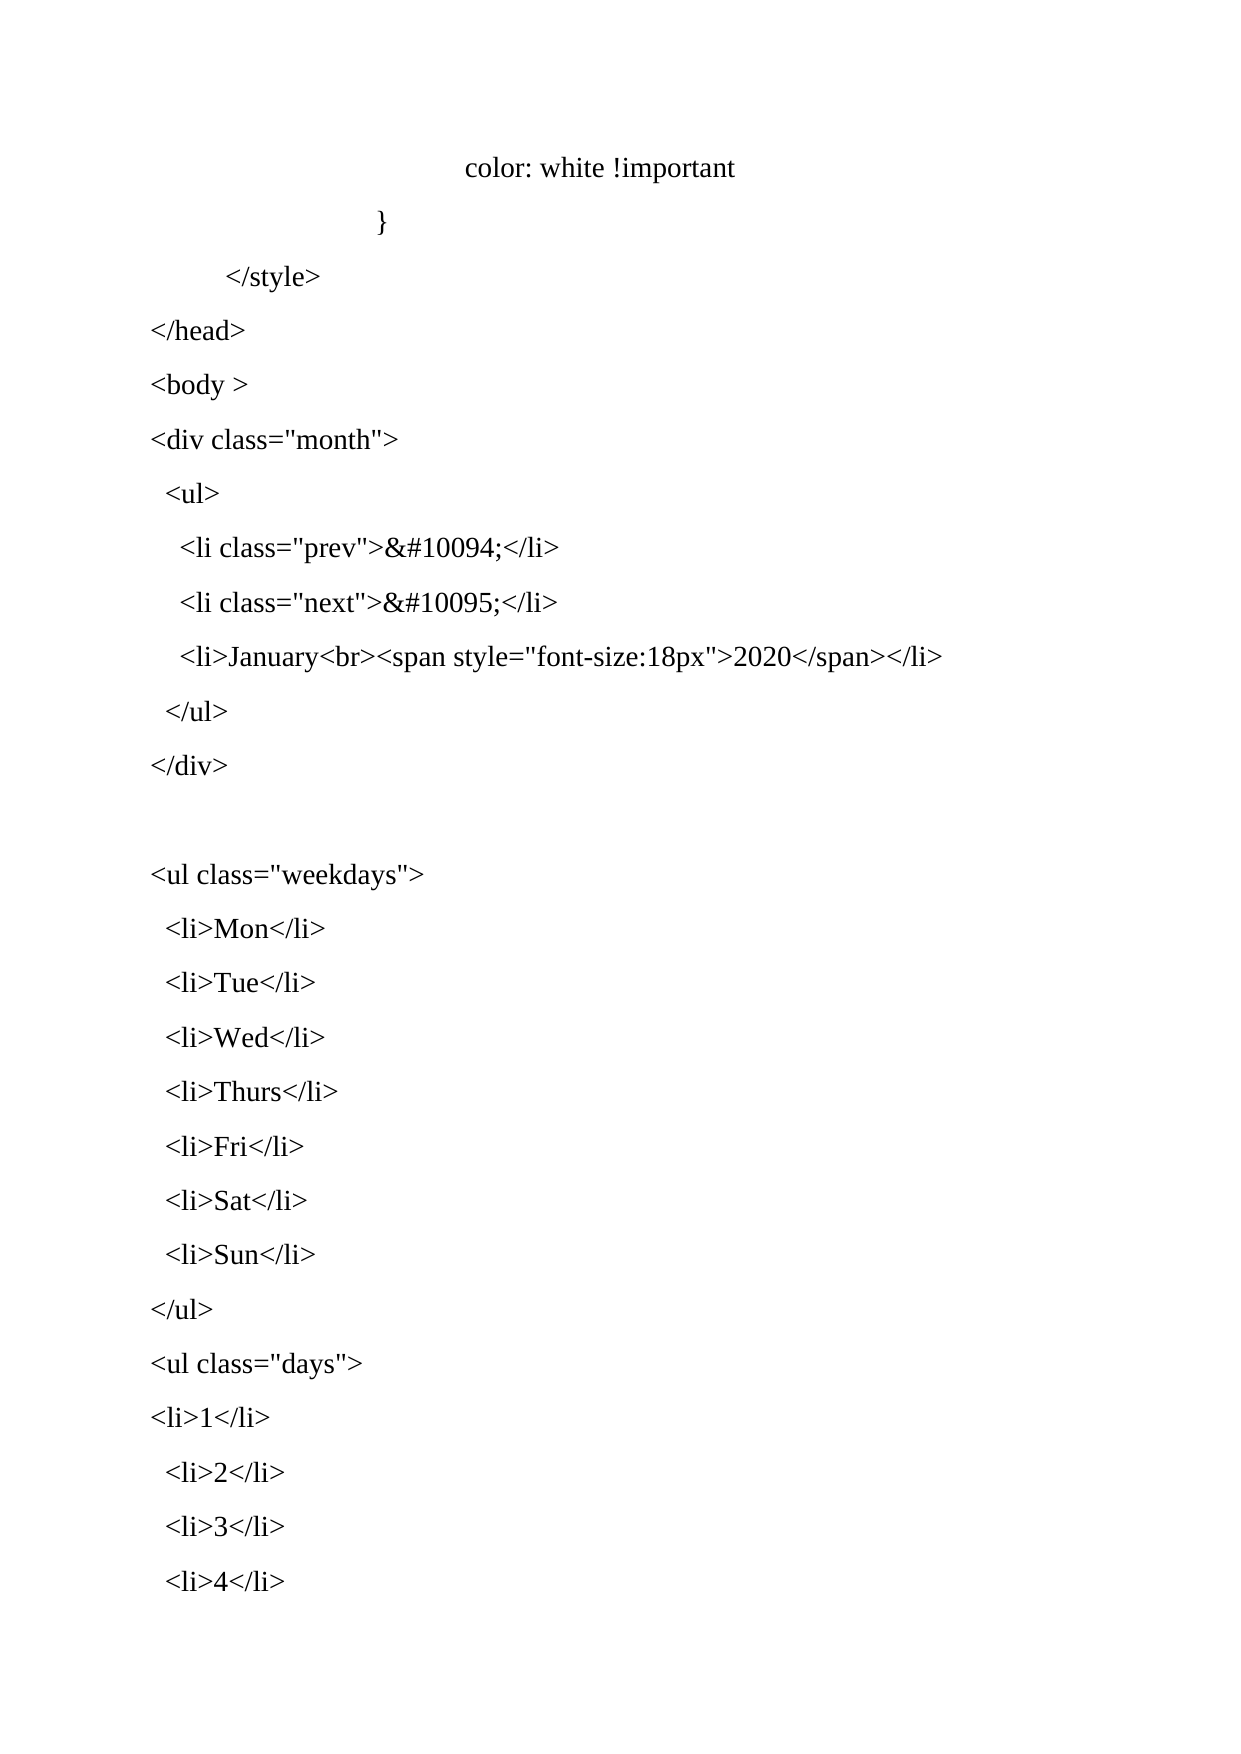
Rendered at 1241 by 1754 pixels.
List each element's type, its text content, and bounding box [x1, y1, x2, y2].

text <div class="month"> [150, 422, 1090, 455]
text <li>4</li> [150, 1564, 1090, 1597]
text <li>2</li> [150, 1455, 1090, 1488]
text <ul class="days"> [150, 1346, 1090, 1380]
text <li class="prev">&#10094;</li> [150, 531, 1090, 564]
text </style> [150, 259, 1090, 292]
text </ul> [150, 694, 1090, 727]
text <body > [150, 367, 1090, 401]
text <li>Sat</li> [150, 1183, 1090, 1217]
text <li>Mon</li> [150, 911, 1090, 945]
text <li>January<br><span style="font-size:18px">2020</span></li> [150, 639, 1090, 673]
text color: white !important [150, 150, 1090, 183]
text <ul> [150, 476, 1090, 510]
text <li>Sun</li> [150, 1237, 1090, 1271]
text <li>3</li> [150, 1509, 1090, 1543]
text <li class="next">&#10095;</li> [150, 585, 1090, 618]
text <li>1</li> [150, 1401, 1090, 1434]
text <li>Tue</li> [150, 966, 1090, 999]
text } [150, 204, 1090, 238]
text <li>Wed</li> [150, 1020, 1090, 1053]
text <ul class="weekdays"> [150, 857, 1090, 890]
text <li>Thurs</li> [150, 1074, 1090, 1108]
text <li>Fri</li> [150, 1129, 1090, 1162]
text </ul> [150, 1292, 1090, 1325]
text </head> [150, 313, 1090, 347]
text </div> [150, 748, 1090, 782]
